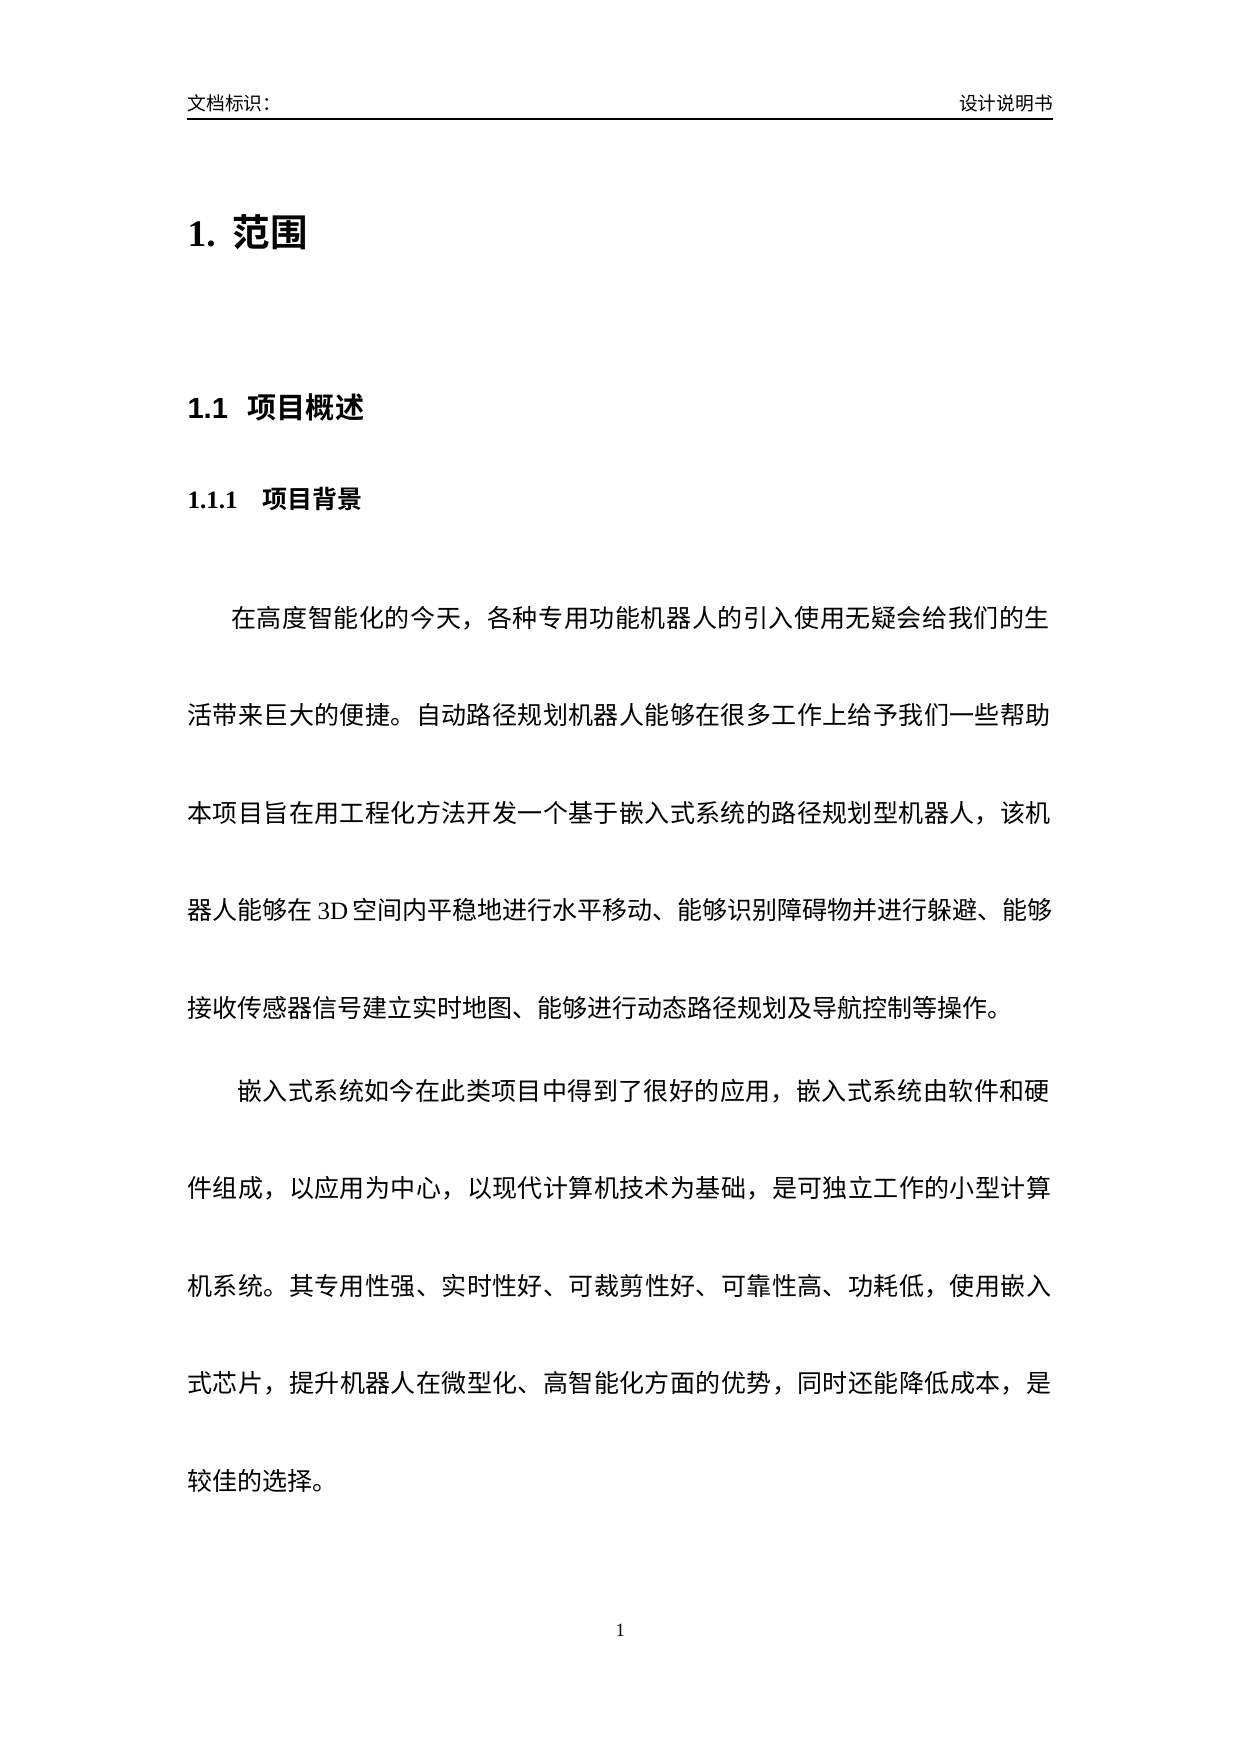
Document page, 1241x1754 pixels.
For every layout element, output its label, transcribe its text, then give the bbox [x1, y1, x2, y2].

text 在高度智能化的今天，各种专用功能机器人的引入使用无疑会给我们的生活带来巨大的便捷。自动路径规划机器人能够在很多工作上给予我们一些帮助。本项目旨在用工程化方法开发一个基于嵌入式系统的路径规划型机器人，该机器人能够在3D空间内平稳地进行水平移动、能够识别障碍物并进行躲避、能够接收传感器信号建立实时地图、能够进行动态路径规划及导航控制等操作。 [187, 584, 1053, 1039]
subtitle 项目概述 [187, 373, 1053, 438]
subtitle 项目背景 [187, 465, 1053, 530]
subtitle 范围 [187, 197, 1053, 262]
text 嵌入式系统如今在此类项目中得到了很好的应用，嵌入式系统由软件和硬件组成，以应用为中心，以现代计算机技术为基础，是可独立工作的小型计算机系统。其专用性强、实时性好、可裁剪性好、可靠性高、功耗低，使用嵌入式芯片，提升机器人在微型化、高智能化方面的优势，同时还能降低成本，是较佳的选择。 [187, 1057, 1053, 1512]
